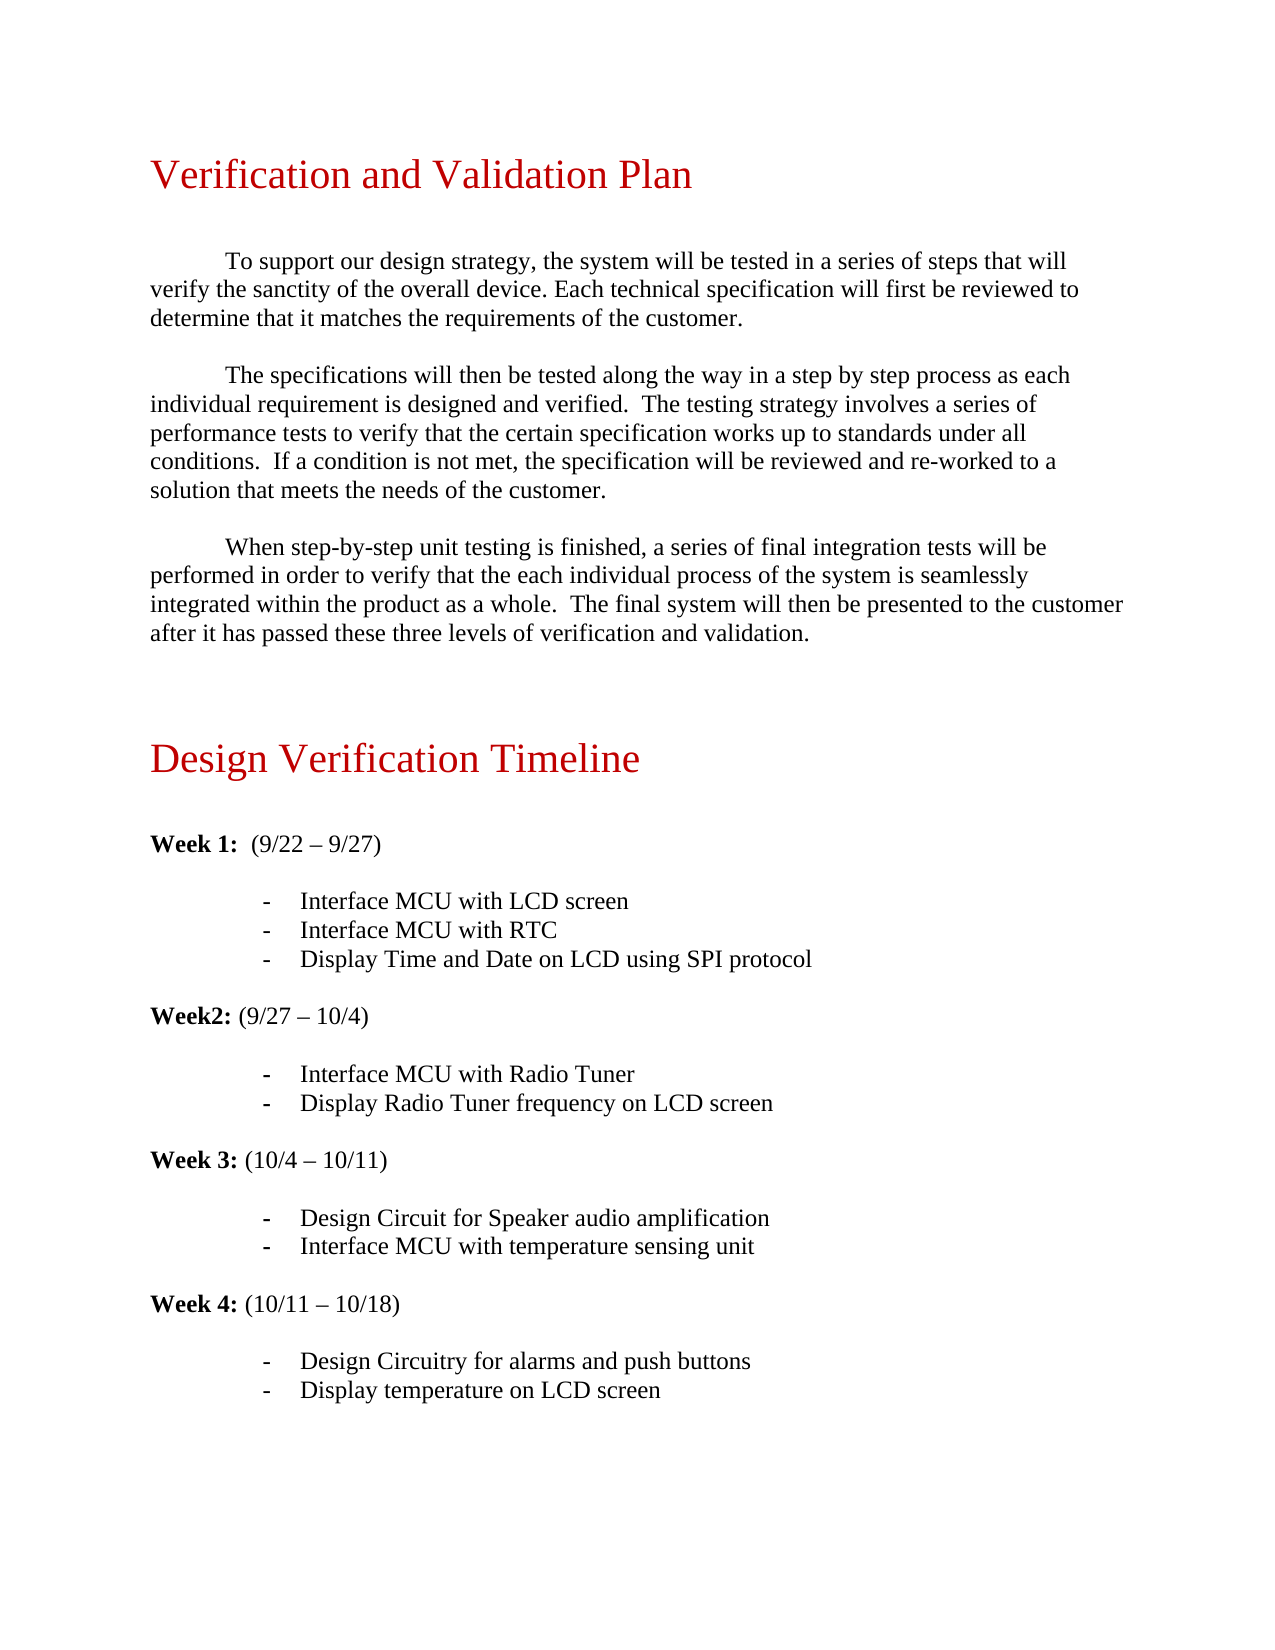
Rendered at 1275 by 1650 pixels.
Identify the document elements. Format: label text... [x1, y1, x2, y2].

list Display temperature on LCD screen [262, 1375, 1125, 1404]
list Interface MCU with LCD screen [262, 886, 1125, 915]
list Interface MCU with temperature sensing unit [262, 1231, 1125, 1260]
text Week 3: (10/4 – 10/11) [150, 1145, 1125, 1174]
list Display Time and Date on LCD using SPI protocol [262, 944, 1125, 973]
text Week 1: (9/22 – 9/27) [150, 829, 1125, 858]
text The specifications will then be tested along the way in a step by step process as each individual requirement is designed and verified. The testing strategy involves a series of performance tests to verify that the certain specification works up to standards under all conditions. If a condition is not met, the specification will be reviewed and re-worked to a solution that meets the needs of the customer. [150, 360, 1125, 504]
text Verification and Validation Plan [150, 150, 1125, 198]
text Week2: (9/27 – 10/4) [150, 1001, 1125, 1030]
text When step-by-step unit testing is finished, a series of final integration tests will be performed in order to verify that the each individual process of the system is seamlessly integrated within the product as a whole. The final system will then be presented to the customer after it has passed these three levels of verification and validation. [150, 532, 1125, 647]
list Design Circuitry for alarms and push buttons [262, 1346, 1125, 1375]
text To support our design strategy, the system will be tested in a series of steps that will verify the sanctity of the overall device. Each technical specification will first be reviewed to determine that it matches the requirements of the customer. [150, 246, 1125, 332]
text Design Verification Timeline [150, 733, 1125, 781]
list Display Radio Tuner frequency on LCD screen [262, 1088, 1125, 1116]
list Interface MCU with Radio Tuner [262, 1059, 1125, 1088]
list Interface MCU with RTC [262, 915, 1125, 944]
text Week 4: (10/11 – 10/18) [150, 1289, 1125, 1318]
list Design Circuit for Speaker audio amplification [262, 1203, 1125, 1231]
